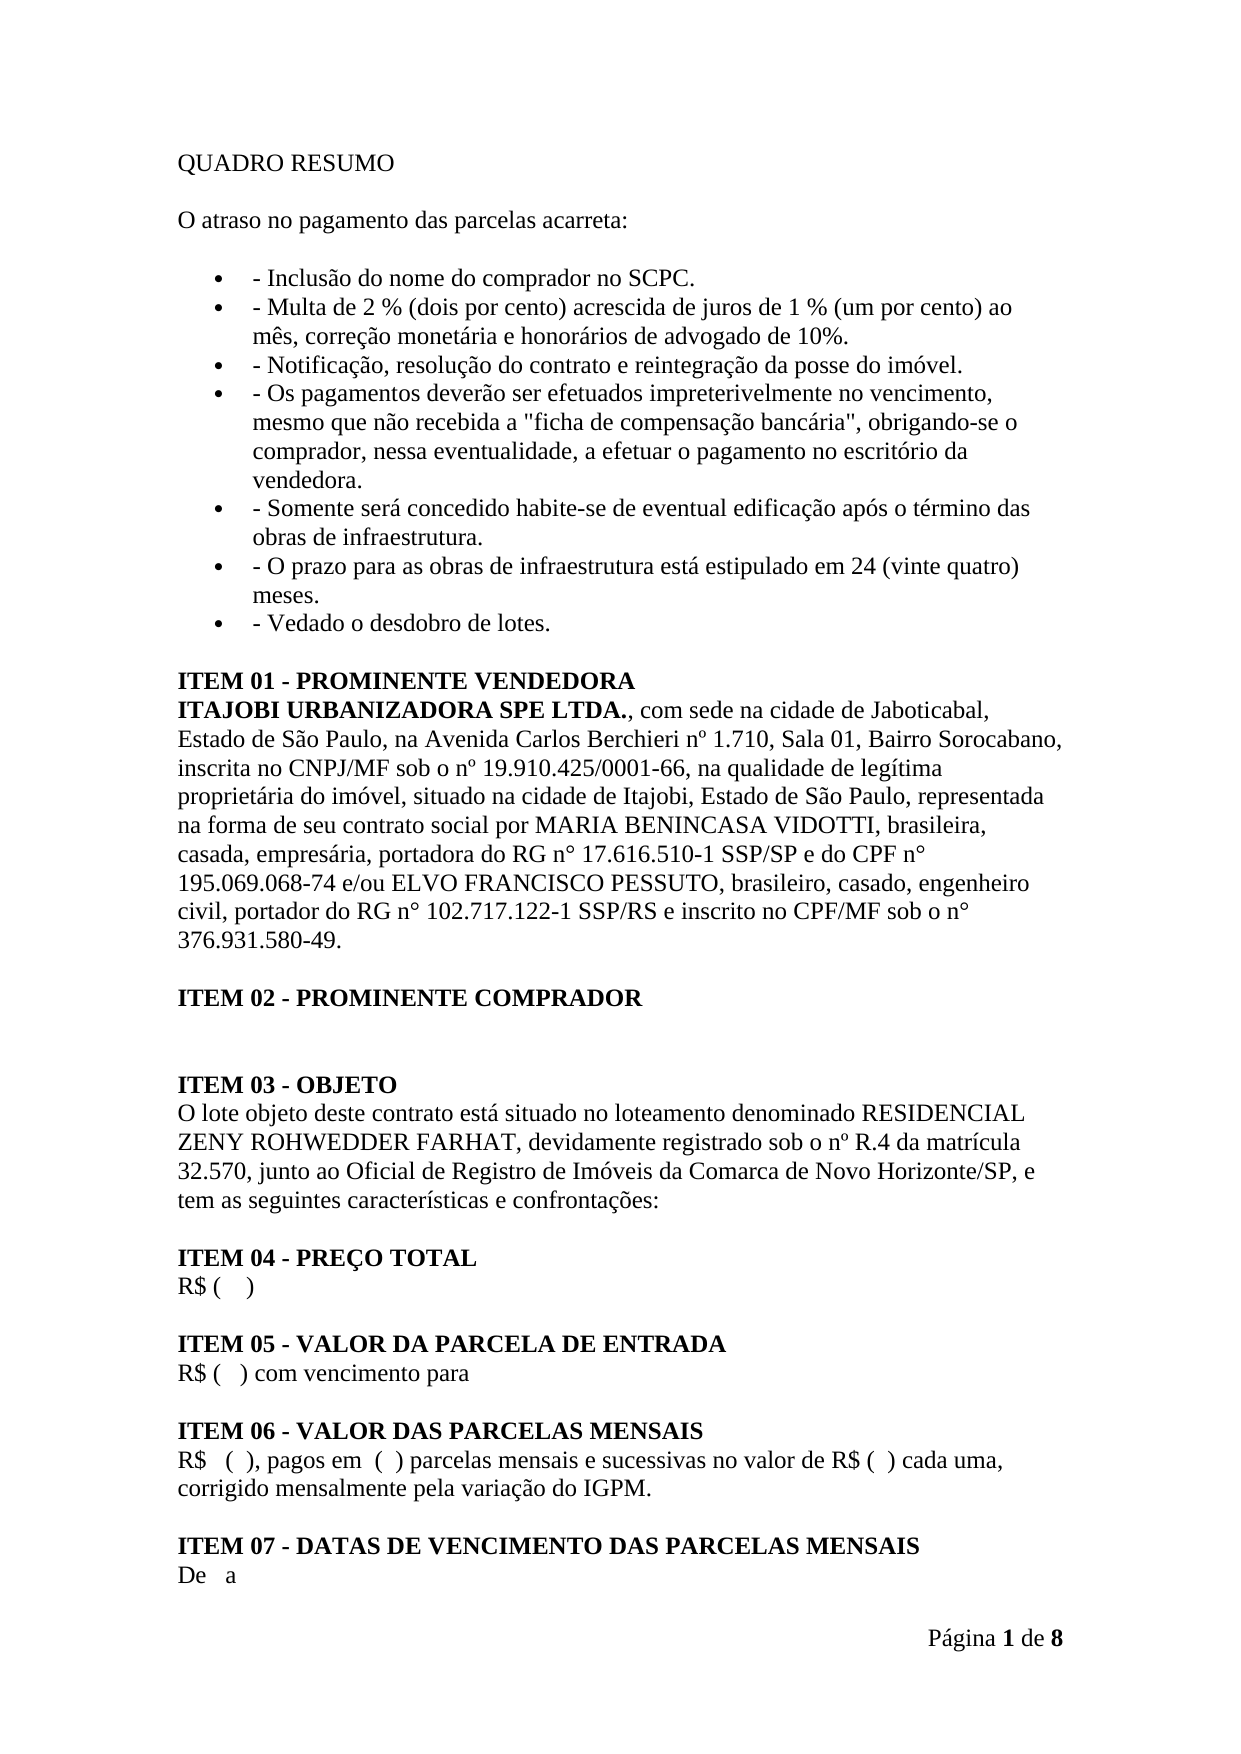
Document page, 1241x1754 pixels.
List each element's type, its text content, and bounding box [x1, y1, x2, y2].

list - Inclusão do nome do comprador no SCPC. [215, 263, 1063, 292]
text O atraso no pagamento das parcelas acarreta: [177, 206, 1063, 234]
text ITEM 04 - PREÇO TOTAL R$ ( ) [177, 1243, 1063, 1300]
list - Multa de 2 % (dois por cento) acrescida de juros de 1 % (um por cento) ao mês, correção monetária e honorários de advogado de 10%. [215, 292, 1063, 350]
text ITEM 02 - PROMINENTE COMPRADOR [177, 983, 1063, 1041]
text ITEM 05 - VALOR DA PARCELA DE ENTRADA R$ ( ) com vencimento para [177, 1329, 1063, 1387]
list - Somente será concedido habite-se de eventual edificação após o término das obras de infraestrutura. [215, 493, 1063, 551]
list - O prazo para as obras de infraestrutura está estipulado em 24 (vinte quatro) meses. [215, 551, 1063, 608]
text QUADRO RESUMO [177, 148, 1063, 176]
text ITEM 01 - PROMINENTE VENDEDORA ITAJOBI URBANIZADORA SPE LTDA., com sede na cidade de Jaboticabal, Estado de São Paulo, na Avenida Carlos Berchieri nº 1.710, Sala 01, Bairro Sorocabano, inscrita no CNPJ/MF sob o nº 19.910.425/0001-66, na qualidade de legítima proprietária do imóvel, situado na cidade de Itajobi, Estado de São Paulo, representada na forma de seu contrato social por MARIA BENINCASA VIDOTTI, brasileira, casada, empresária, portadora do RG n° 17.616.510-1 SSP/SP e do CPF n° 195.069.068-74 e/ou ELVO FRANCISCO PESSUTO, brasileiro, casado, engenheiro civil, portador do RG n° 102.717.122-1 SSP/RS e inscrito no CPF/MF sob o n° 376.931.580-49. [177, 666, 1063, 954]
list - Os pagamentos deverão ser efetuados impreterivelmente no vencimento, mesmo que não recebida a "ficha de compensação bancária", obrigando-se o comprador, nessa eventualidade, a efetuar o pagamento no escritório da vendedora. [215, 378, 1063, 493]
text ITEM 07 - DATAS DE VENCIMENTO DAS PARCELAS MENSAIS De a [177, 1531, 1063, 1589]
list - Notificação, resolução do contrato e reintegração da posse do imóvel. [215, 350, 1063, 378]
text ITEM 06 - VALOR DAS PARCELAS MENSAIS R$ ( ), pagos em ( ) parcelas mensais e sucessivas no valor de R$ ( ) cada uma, corrigido mensalmente pela variação do IGPM. [177, 1416, 1063, 1502]
text ITEM 03 - OBJETO O lote objeto deste contrato está situado no loteamento denominado RESIDENCIAL ZENY ROHWEDDER FARHAT, devidamente registrado sob o nº R.4 da matrícula 32.570, junto ao Oficial de Registro de Imóveis da Comarca de Novo Horizonte/SP, e tem as seguintes características e confrontações: [177, 1070, 1063, 1213]
list - Vedado o desdobro de lotes. [215, 608, 1063, 637]
